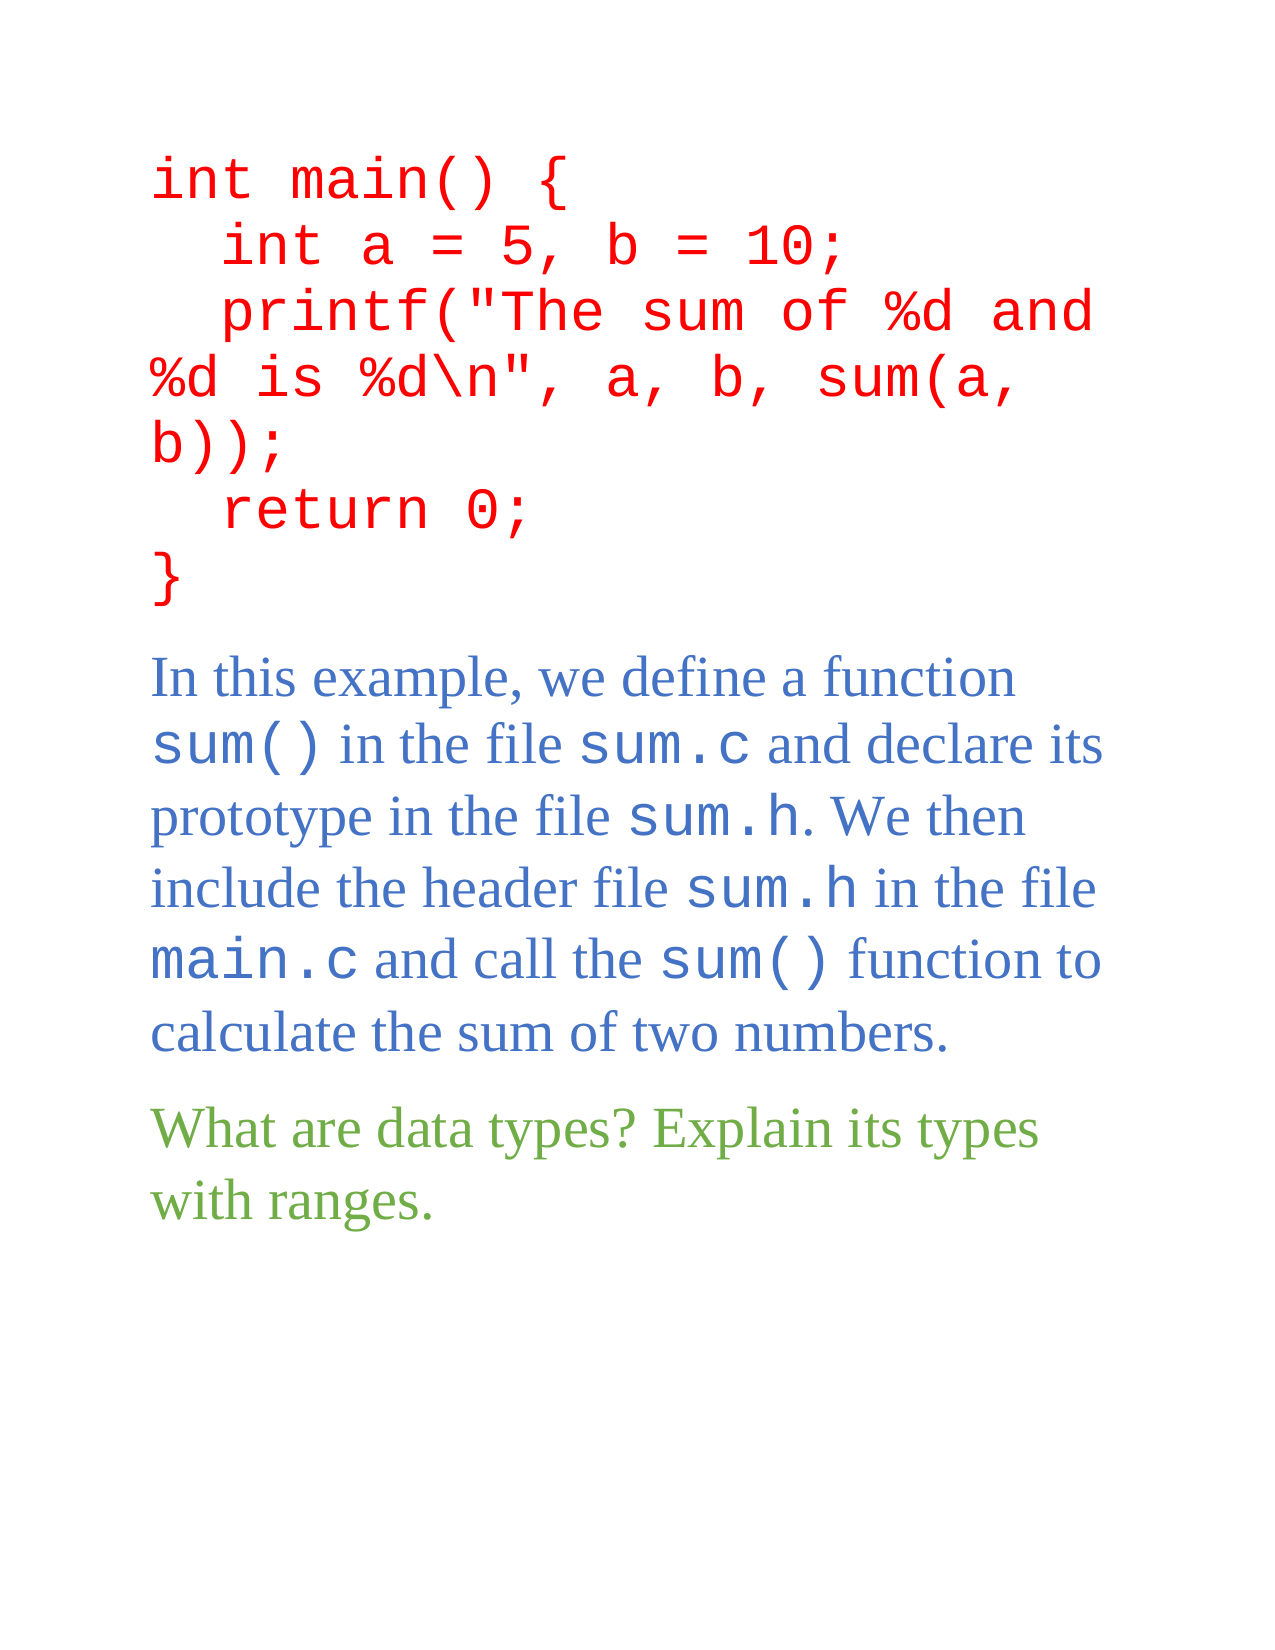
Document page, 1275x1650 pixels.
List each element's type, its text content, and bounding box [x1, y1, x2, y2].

text return 0; [150, 480, 1125, 546]
text In this example, we define a function sum() in the file sum.c and declare its prototype in the file sum.h. We then include the header file sum.h in the file main.c and call the sum() function to calculate the sum of two numbers. [150, 641, 1125, 1063]
text printf("The sum of %d and %d is %d\n", a, b, sum(a, b)); [150, 282, 1125, 480]
text } [150, 546, 1125, 612]
text What are data types? Explain its types with ranges. [150, 1093, 1125, 1232]
text int main() { [150, 150, 1125, 216]
text int a = 5, b = 10; [150, 216, 1125, 282]
